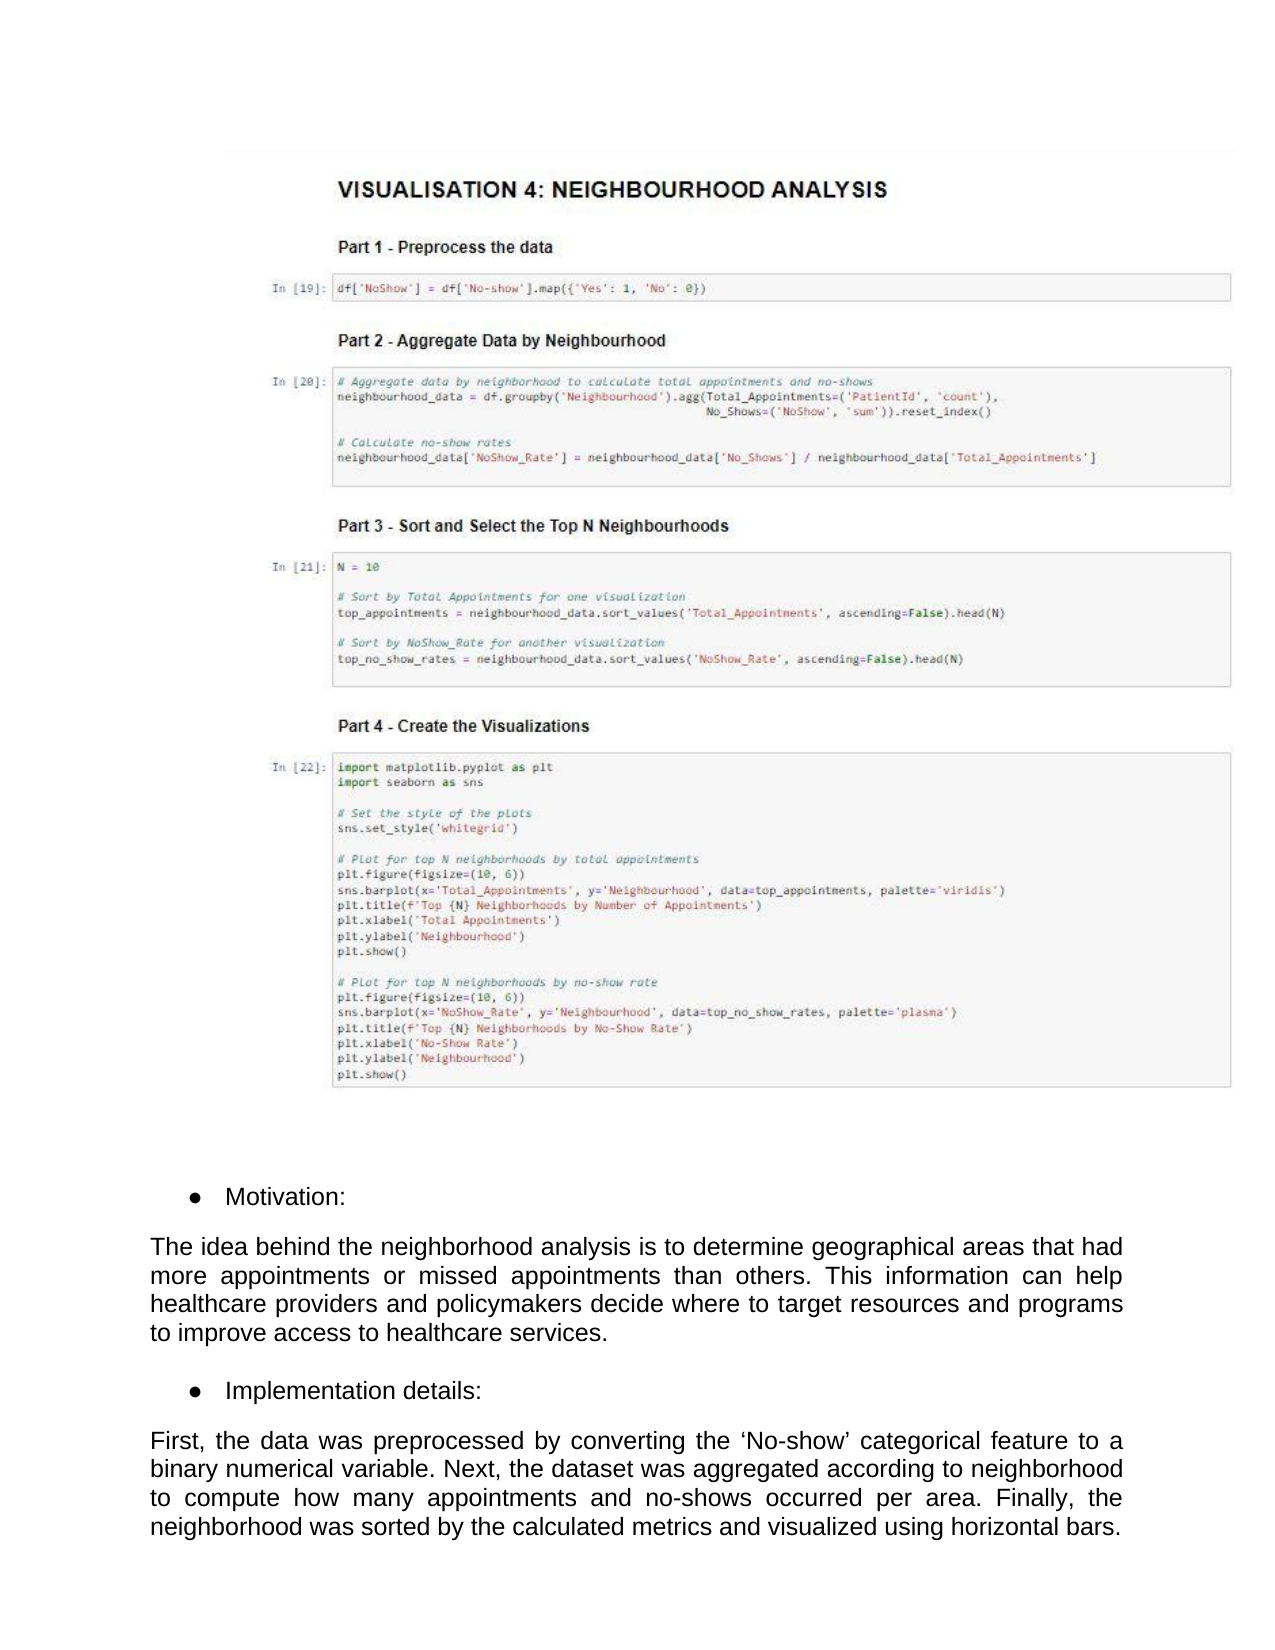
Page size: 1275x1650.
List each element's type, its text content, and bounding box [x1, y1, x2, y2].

picture [225, 150, 1237, 1096]
text The idea behind the neighborhood analysis is to determine geographical areas that had more appointments or missed appointments than others. This information can help healthcare providers and policymakers decide where to target resources and programs to improve access to healthcare services. [150, 1232, 1125, 1347]
subtitle Motivation: [187, 1182, 1125, 1211]
subtitle Implementation details: [187, 1376, 1125, 1405]
text First, the data was preprocessed by converting the ‘No-show’ categorical feature to a binary numerical variable. Next, the dataset was aggregated according to neighborhood to compute how many appointments and no-shows occurred per area. Finally, the neighborhood was sorted by the calculated metrics and visualized using horizontal bars. [150, 1426, 1125, 1541]
